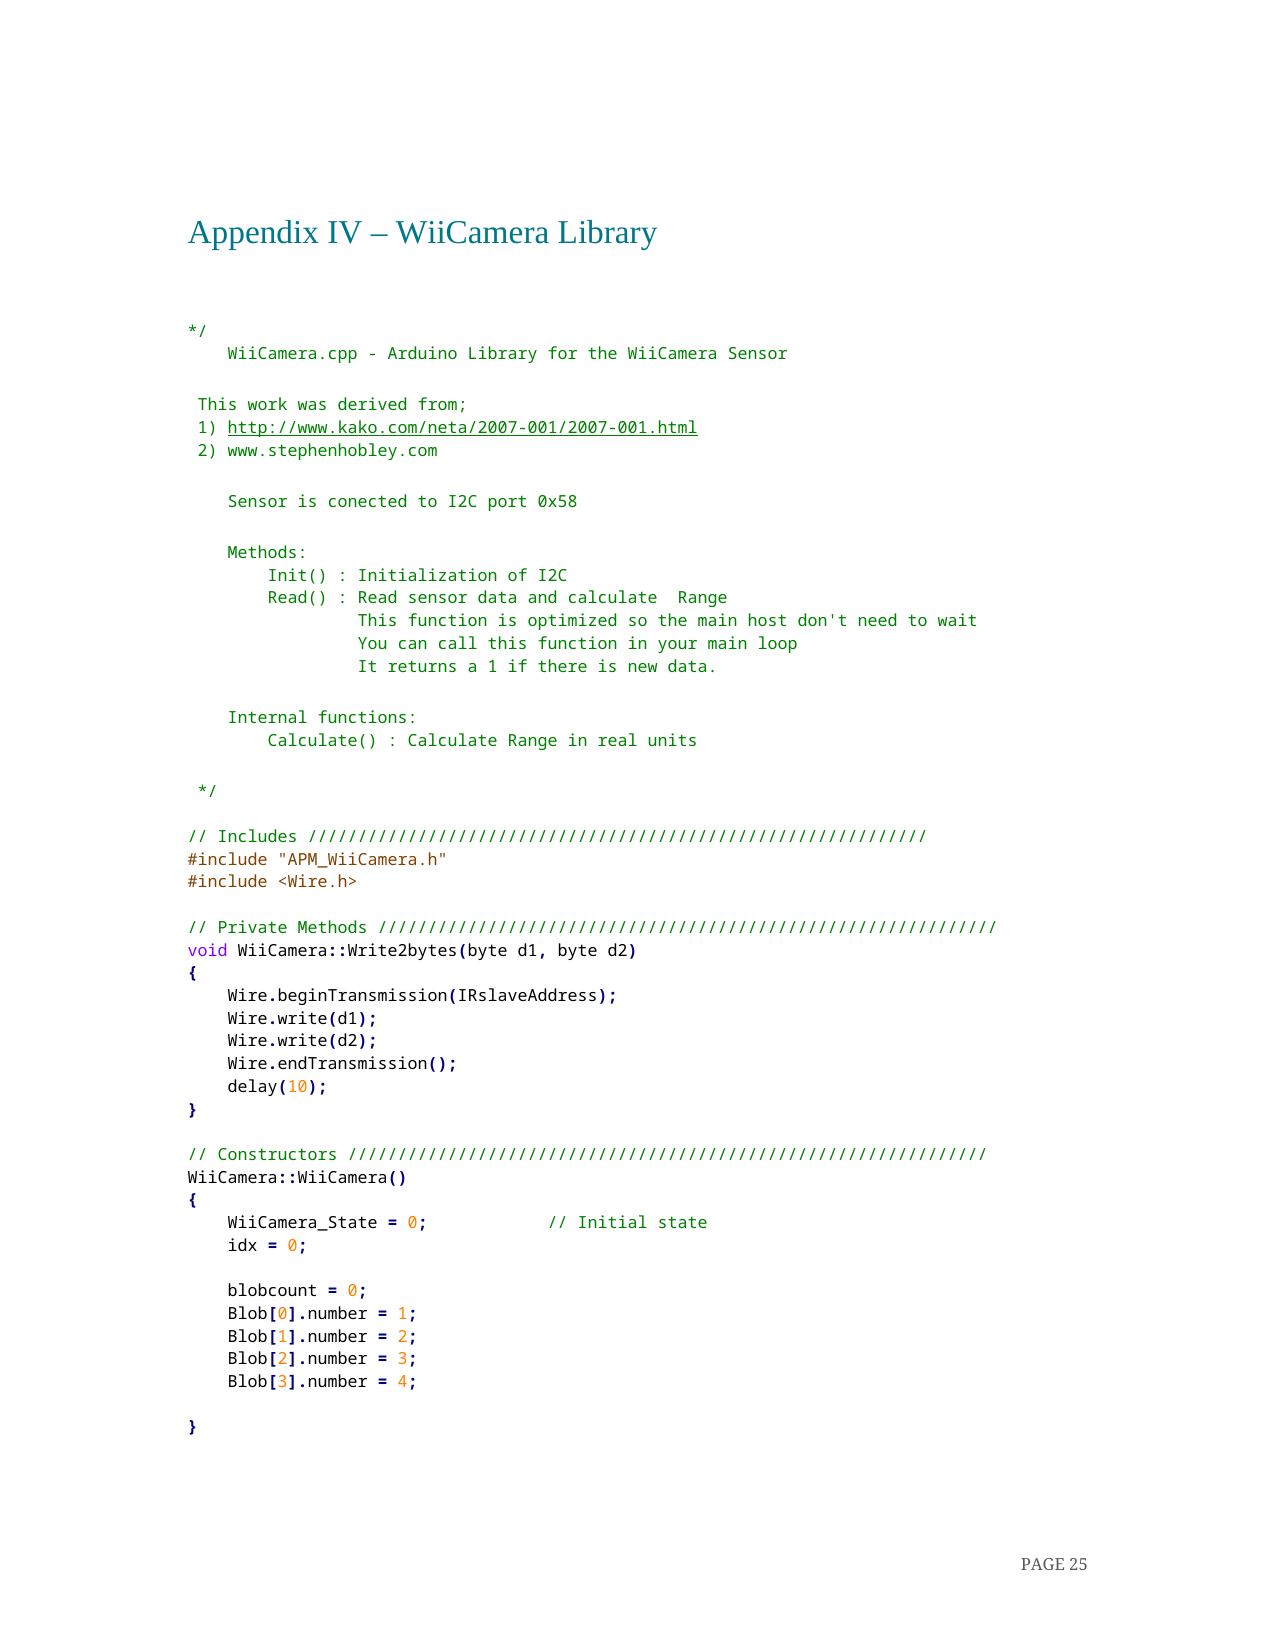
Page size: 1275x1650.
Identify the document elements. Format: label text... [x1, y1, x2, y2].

text Blob[1].number = 2; [187, 1324, 1087, 1347]
text Methods: [187, 541, 1087, 563]
text Wire.write(d1); [187, 1006, 1087, 1029]
text #include <Wire.h> [187, 870, 1087, 893]
text { [187, 1188, 1087, 1211]
text } [187, 1097, 1087, 1120]
text Calculate() : Calculate Range in real units [187, 728, 1087, 751]
text This function is optimized so the main host don't need to wait [187, 609, 1087, 632]
text delay(10); [187, 1074, 1087, 1097]
text It returns a 1 if there is new data. [187, 654, 1087, 677]
text Wire.endTransmission(); [187, 1052, 1087, 1074]
text Wire.write(d2); [187, 1029, 1087, 1052]
text 2) www.stephenhobley.com [187, 438, 1087, 461]
text */ [187, 319, 1087, 342]
text } [187, 1415, 1087, 1438]
text WiiCamera::WiiCamera() [187, 1165, 1087, 1188]
subtitle Appendix IV – WiiCamera Library [187, 212, 1087, 251]
text // Includes ////////////////////////////////////////////////////////////// [187, 825, 1087, 847]
text You can call this function in your main loop [187, 632, 1087, 654]
text Read() : Read sensor data and calculate Range [187, 586, 1087, 609]
text */ [187, 779, 1087, 802]
text // Constructors //////////////////////////////////////////////////////////////// [187, 1143, 1087, 1165]
text void WiiCamera::Write2bytes(byte d1, byte d2) [187, 938, 1087, 961]
text Blob[2].number = 3; [187, 1347, 1087, 1370]
text Blob[3].number = 4; [187, 1370, 1087, 1392]
text This work was derived from; [187, 393, 1087, 416]
text { [187, 961, 1087, 984]
text // Private Methods ////////////////////////////////////////////////////////////// [187, 916, 1087, 938]
text WiiCamera.cpp - Arduino Library for the WiiCamera Sensor [187, 342, 1087, 364]
text idx = 0; [187, 1233, 1087, 1256]
text Sensor is conected to I2C port 0x58 [187, 489, 1087, 512]
text WiiCamera_State = 0; // Initial state [187, 1211, 1087, 1233]
text Init() : Initialization of I2C [187, 563, 1087, 586]
text blobcount = 0; [187, 1279, 1087, 1302]
text 1) http://www.kako.com/neta/2007-001/2007-001.html [187, 416, 1087, 438]
text Blob[0].number = 1; [187, 1302, 1087, 1324]
text Internal functions: [187, 705, 1087, 728]
text Wire.beginTransmission(IRslaveAddress); [187, 984, 1087, 1006]
text #include "APM_WiiCamera.h" [187, 847, 1087, 870]
